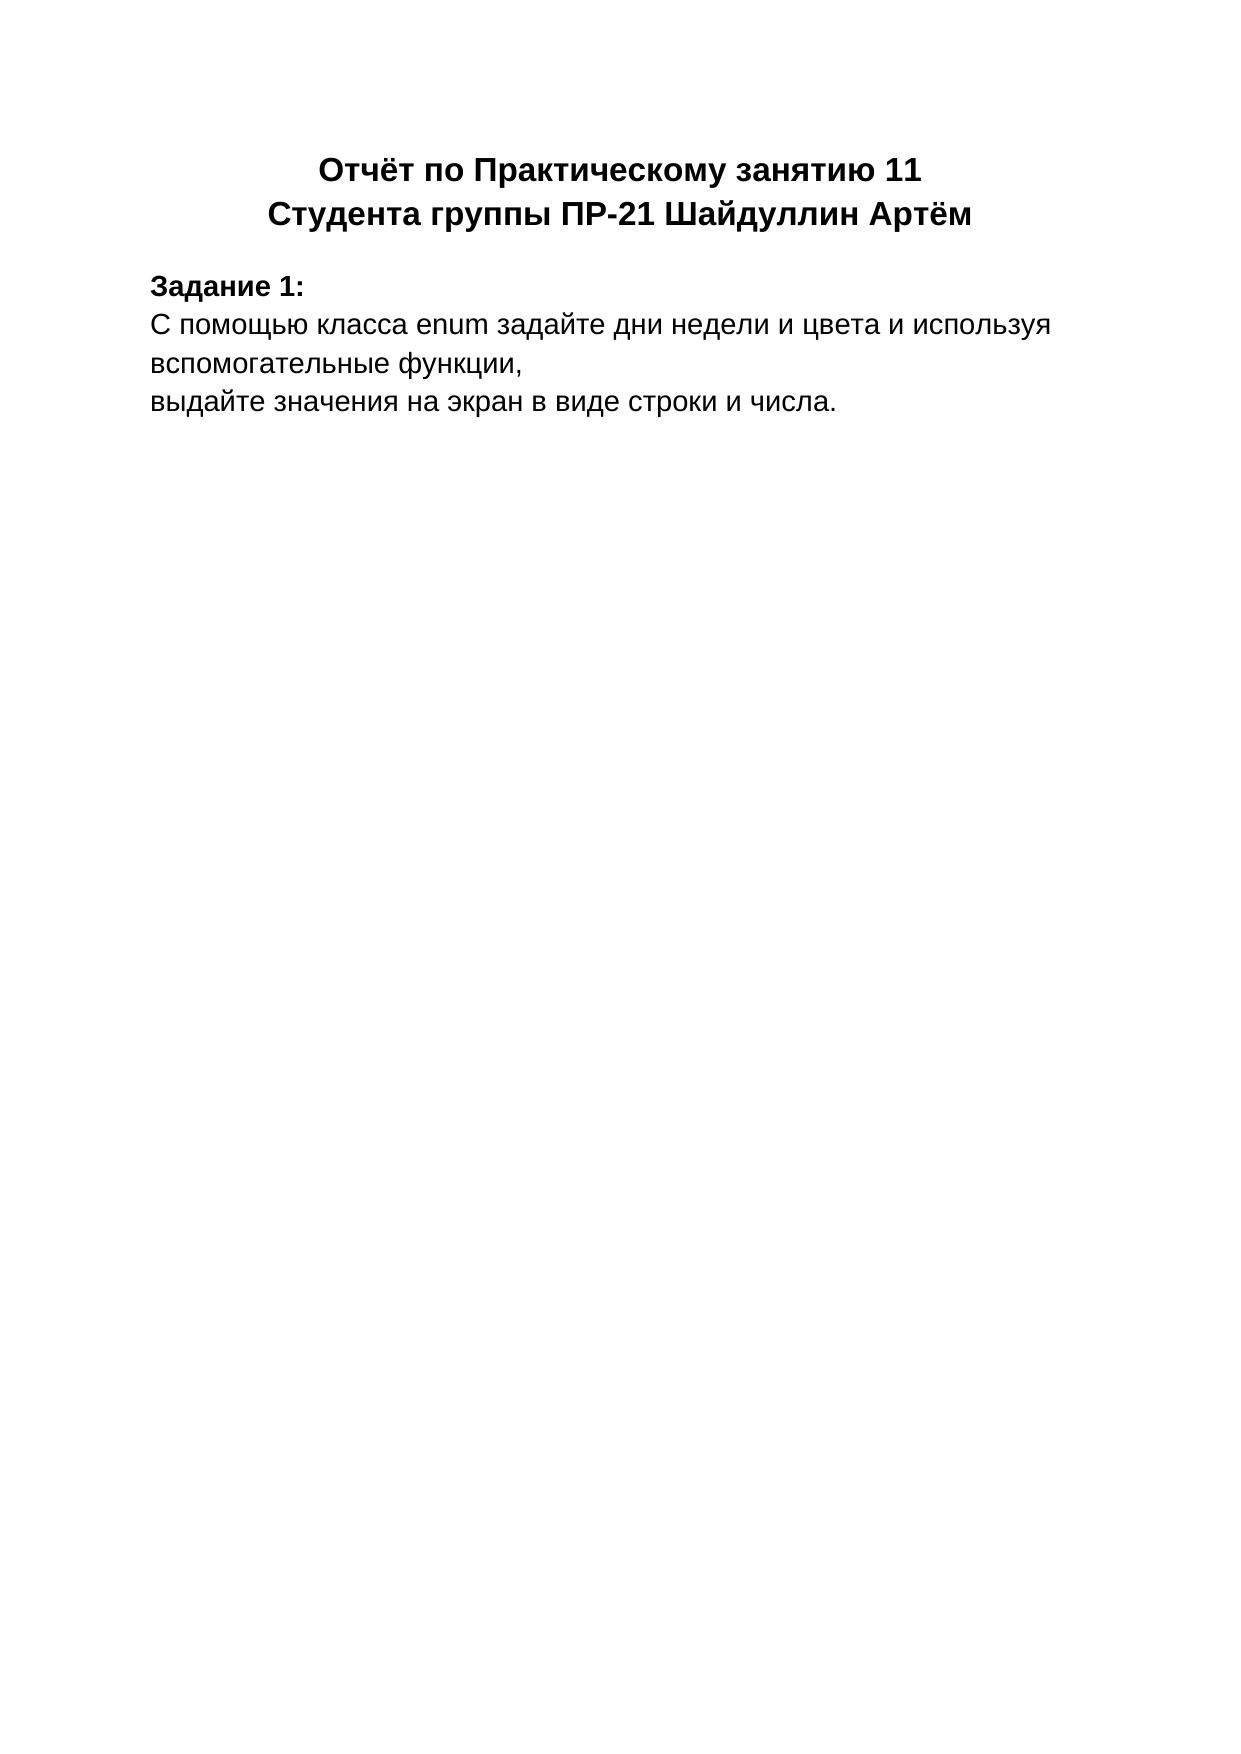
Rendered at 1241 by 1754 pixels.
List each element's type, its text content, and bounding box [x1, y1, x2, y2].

text Студента группы ПР-21 Шайдуллин Артём [150, 194, 1090, 233]
text С помощью класса enum задайте дни недели и цвета и используя вспомогательные функции, [150, 307, 1090, 379]
text Задание 1: [150, 268, 1090, 302]
text Отчёт по Практическому занятию 11 [150, 150, 1090, 188]
text выдайте значения на экран в виде строки и числа. [150, 384, 1090, 418]
